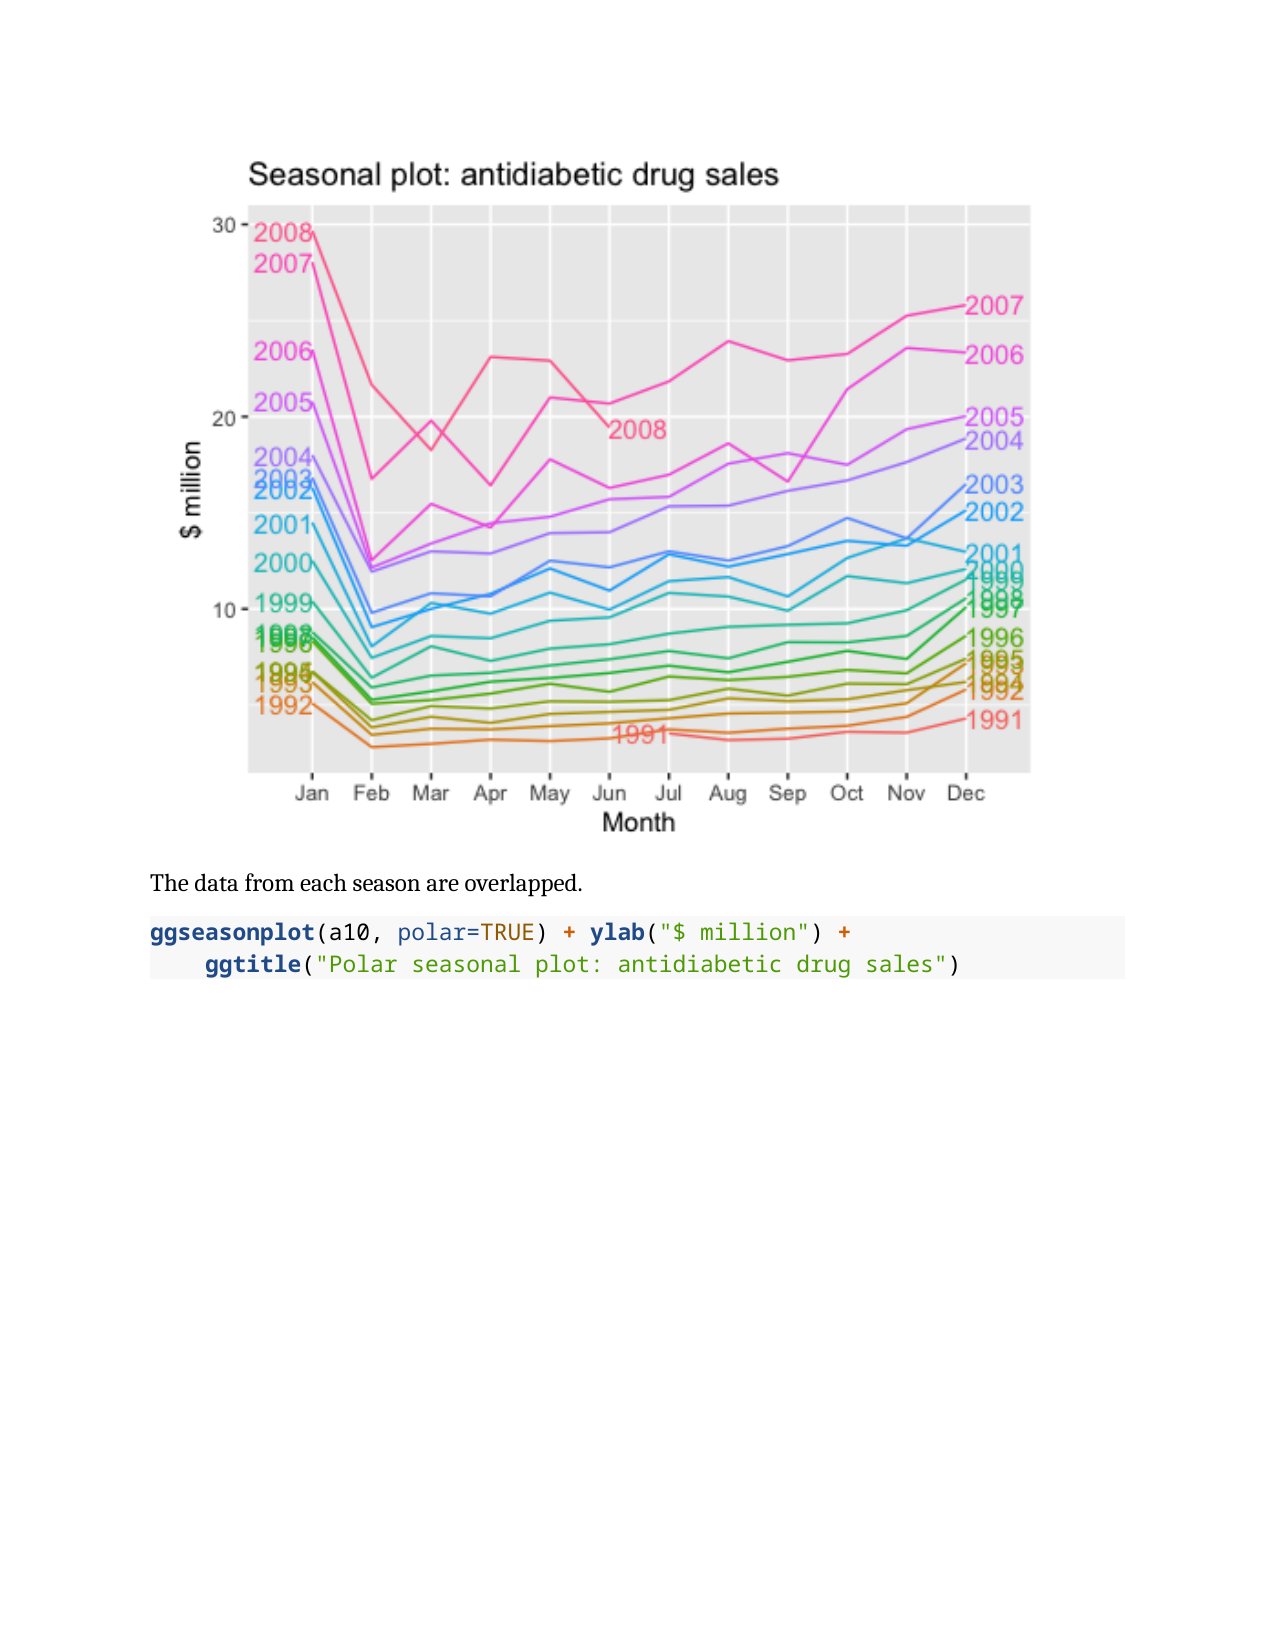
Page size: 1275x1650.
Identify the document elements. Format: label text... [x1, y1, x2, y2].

text ggseasonplot(a10, polar=TRUE) + ylab("$ million") + ggtitle("Polar seasonal plot: antidiabetic drug sales") [150, 916, 1125, 979]
text The data from each season are overlapped. [150, 869, 1125, 897]
picture [168, 150, 1044, 850]
